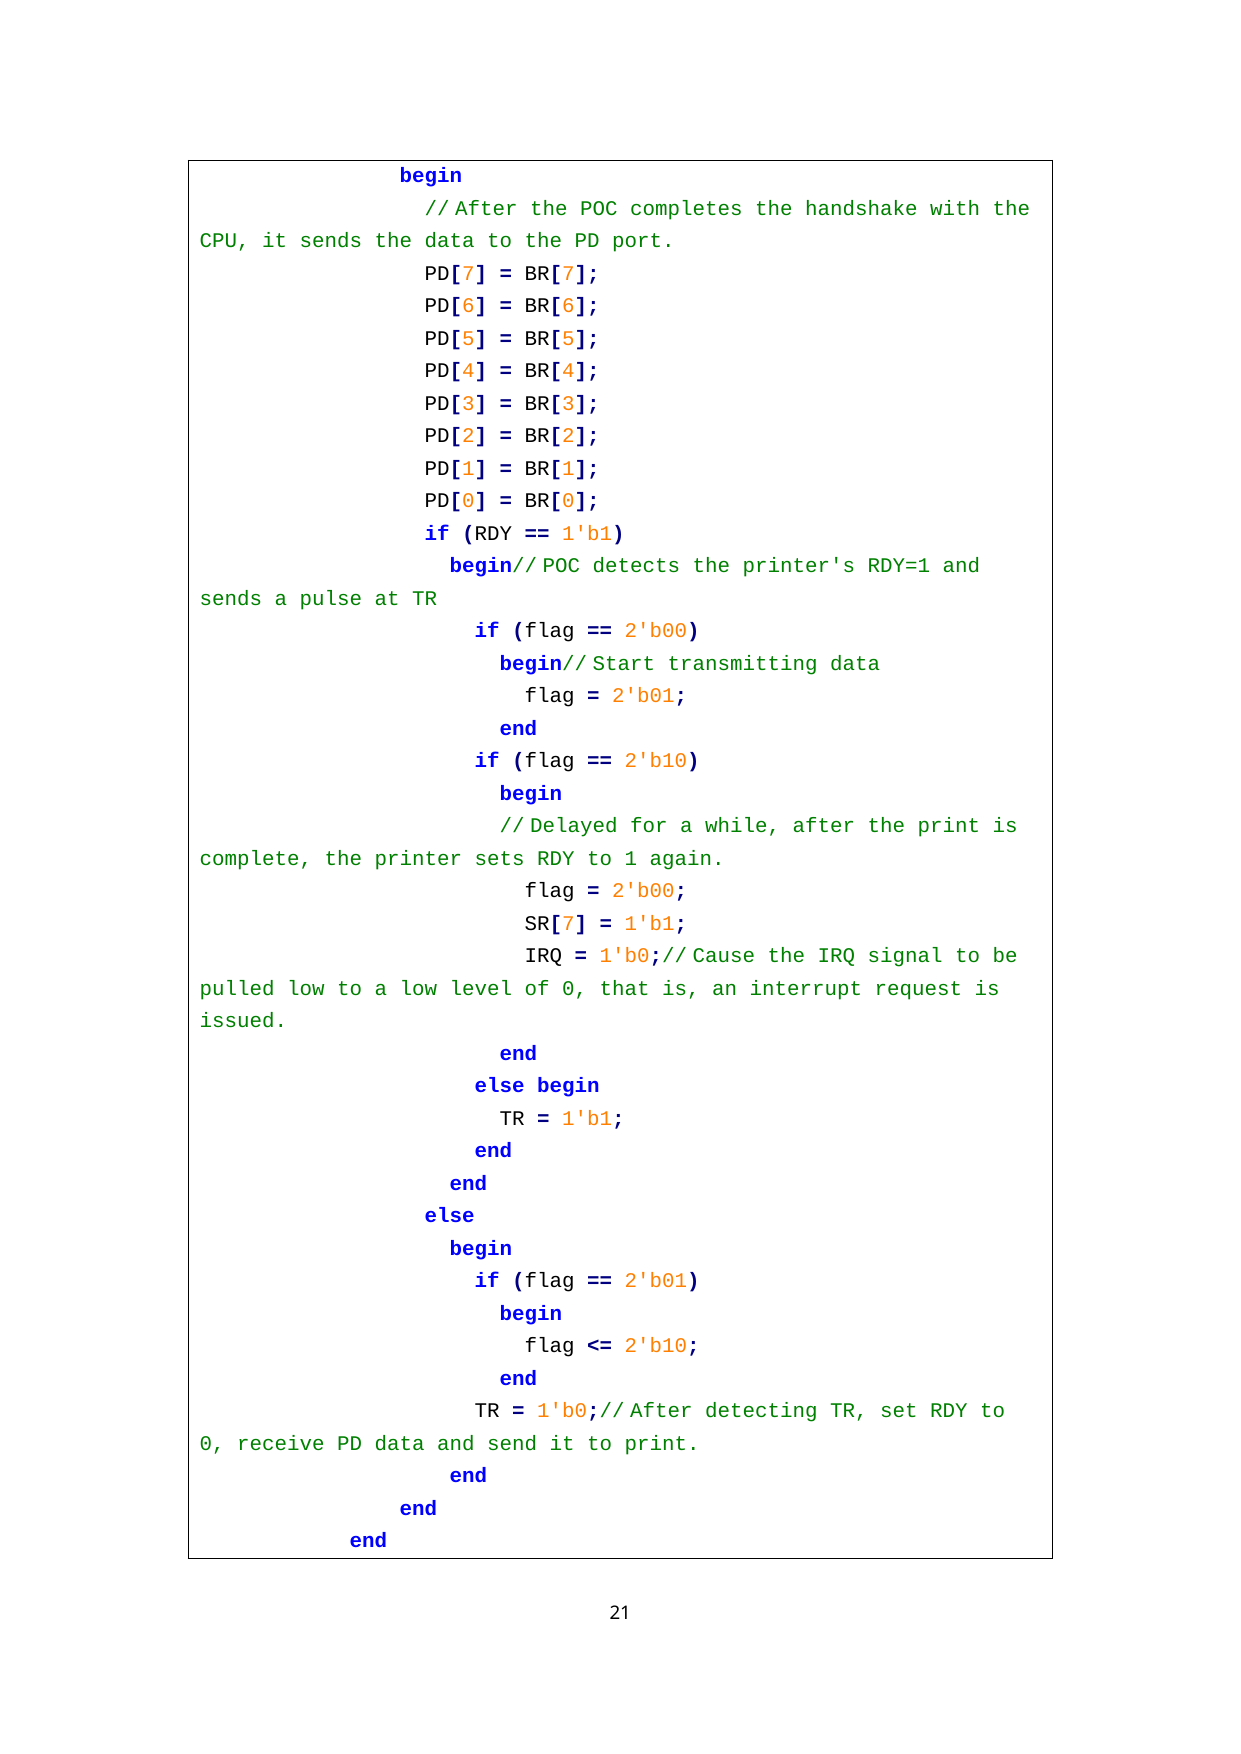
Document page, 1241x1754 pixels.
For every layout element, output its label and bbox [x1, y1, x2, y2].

table_header [189, 161, 1052, 1558]
